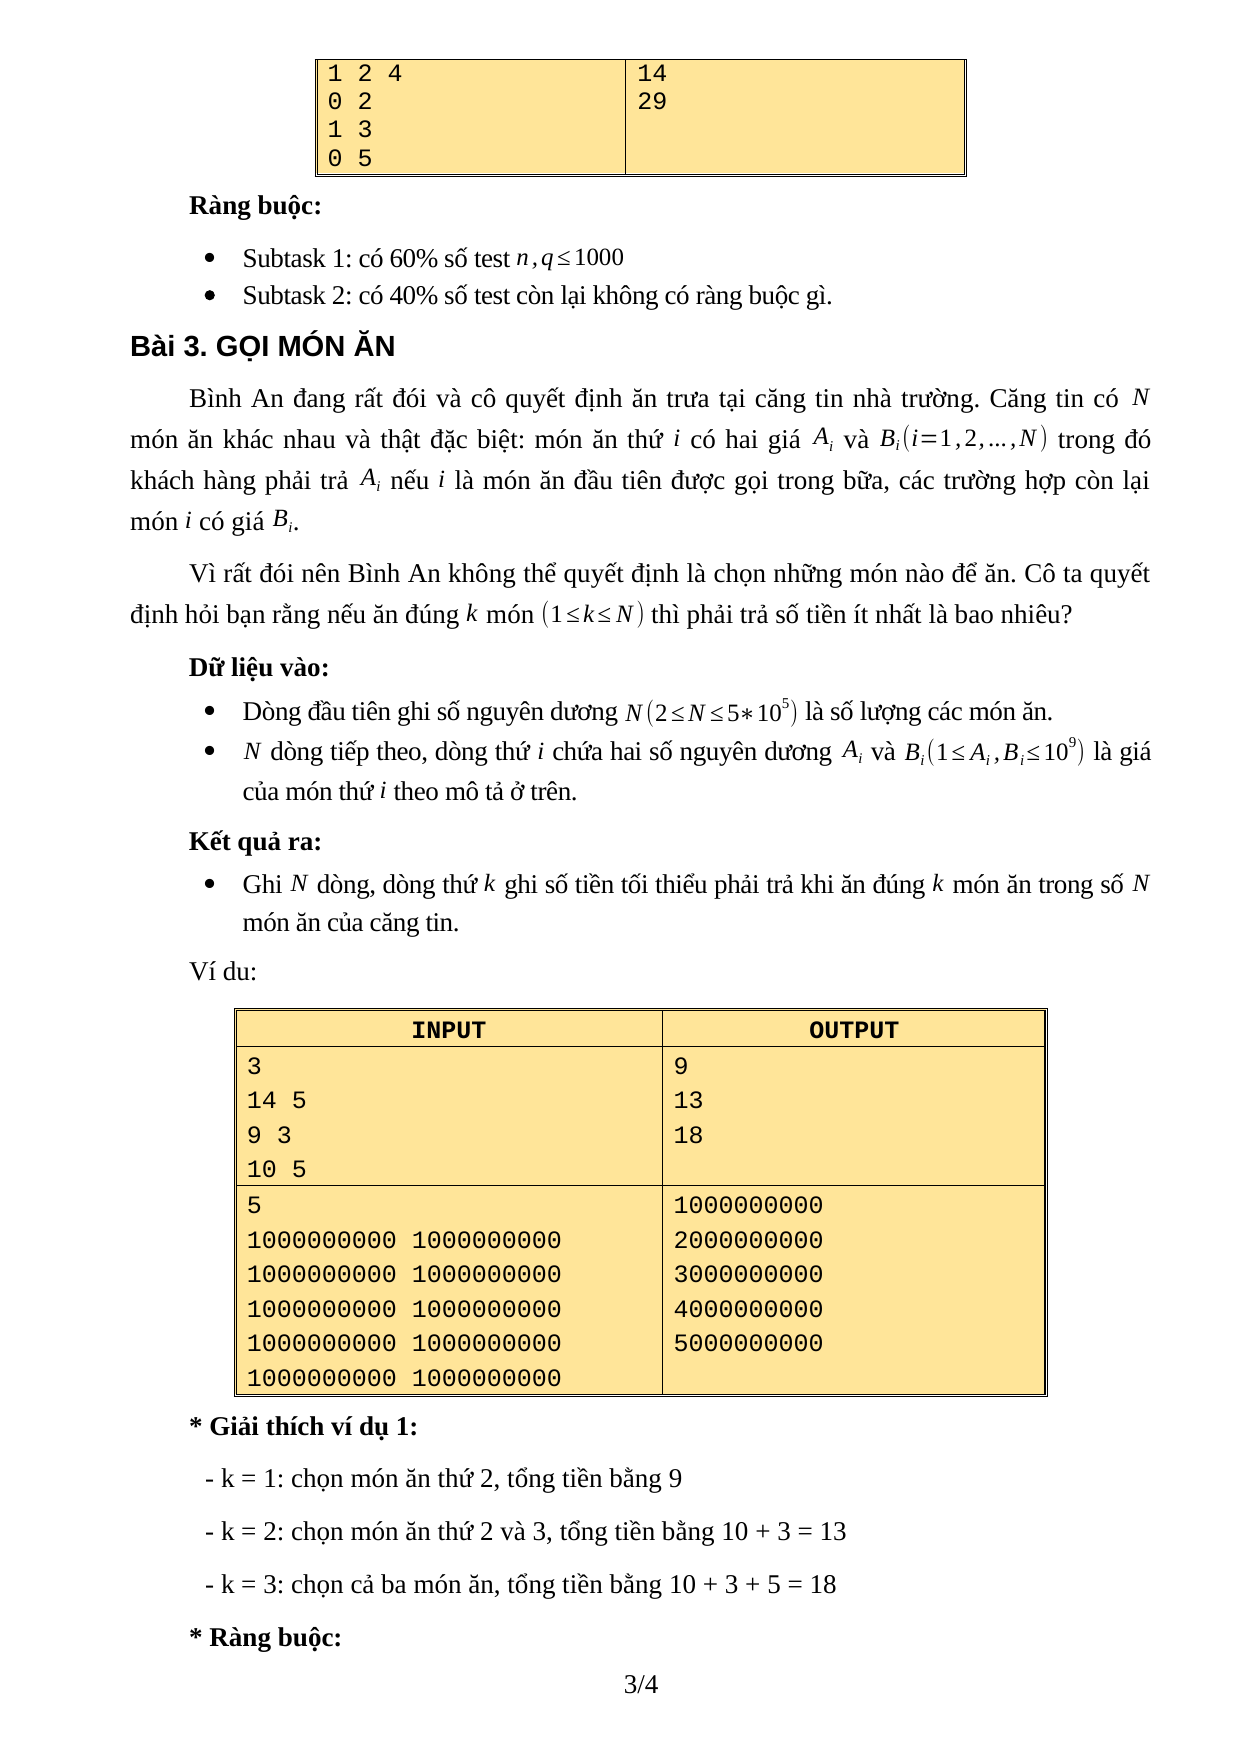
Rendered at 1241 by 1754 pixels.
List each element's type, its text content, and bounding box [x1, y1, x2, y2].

text - k = 2: chọn món ăn thứ 2 và 3, tổng tiền bằng 10 + 3 = 13 [130, 1515, 1152, 1547]
list Subtask 2: có 40% số test còn lại không có ràng buộc gì. [205, 279, 1152, 311]
text * Ràng buộc: [130, 1621, 1152, 1652]
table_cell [318, 60, 625, 173]
list Ghi dòng, dòng thứ ghi số tiền tối thiểu phải trả khi ăn đúng món ăn trong số món ăn của căng tin. [205, 868, 1152, 937]
text * Giải thích ví dụ 1: [130, 1409, 1152, 1441]
text Vì rất đói nên Bình An không thể quyết định là chọn những món nào để ăn. Cô ta quyết định hỏi bạn rằng nếu ăn đúng món thì phải trả số tiền ít nhất là bao nhiêu? [130, 558, 1152, 629]
table_cell 11 14 29 [626, 60, 964, 173]
text - k = 1: chọn món ăn thứ 2, tổng tiền bằng 9 [130, 1462, 1152, 1494]
table_cell 1000000000 2000000000 3000000000 4000000000 5000000000 [663, 1186, 1044, 1394]
subtitle Kết quả ra: [188, 824, 1152, 856]
subtitle Dữ liệu vào: [188, 651, 1152, 682]
table_header INPUT [237, 1011, 662, 1046]
table_cell 9 13 18 [663, 1047, 1044, 1185]
table_cell 3 14 5 9 3 10 5 [237, 1047, 662, 1185]
list Subtask 1: có 60% số test [205, 242, 1152, 273]
text Bình An đang rất đói và cô quyết định ăn trưa tại căng tin nhà trường. Căng tin có món ăn khác nhau và thật đặc biệt: món ăn thứ có hai giá và trong đó khách hàng phải trả nếu là món ăn đầu tiên được gọi trong bữa, các trường hợp còn lại món có giá . [130, 382, 1152, 536]
text Ràng buộc: [130, 189, 1152, 220]
list dòng tiếp theo, dòng thứ chứa hai số nguyên dương và là giá của món thứ theo mô tả ở trên. [205, 734, 1152, 806]
subtitle Bài 3. GỌI MÓN ĂN [130, 329, 1152, 363]
table_header OUTPUT [663, 1011, 1044, 1046]
list Dòng đầu tiên ghi số nguyên dương là số lượng các món ăn. [205, 694, 1152, 727]
text - k = 3: chọn cả ba món ăn, tổng tiền bằng 10 + 3 + 5 = 18 [130, 1568, 1152, 1599]
text Ví du: [130, 955, 1152, 987]
table_cell 5 1000000000 1000000000 1000000000 1000000000 1000000000 1000000000 1000000000 1000000000 1000000000 1000000000 [237, 1186, 662, 1394]
